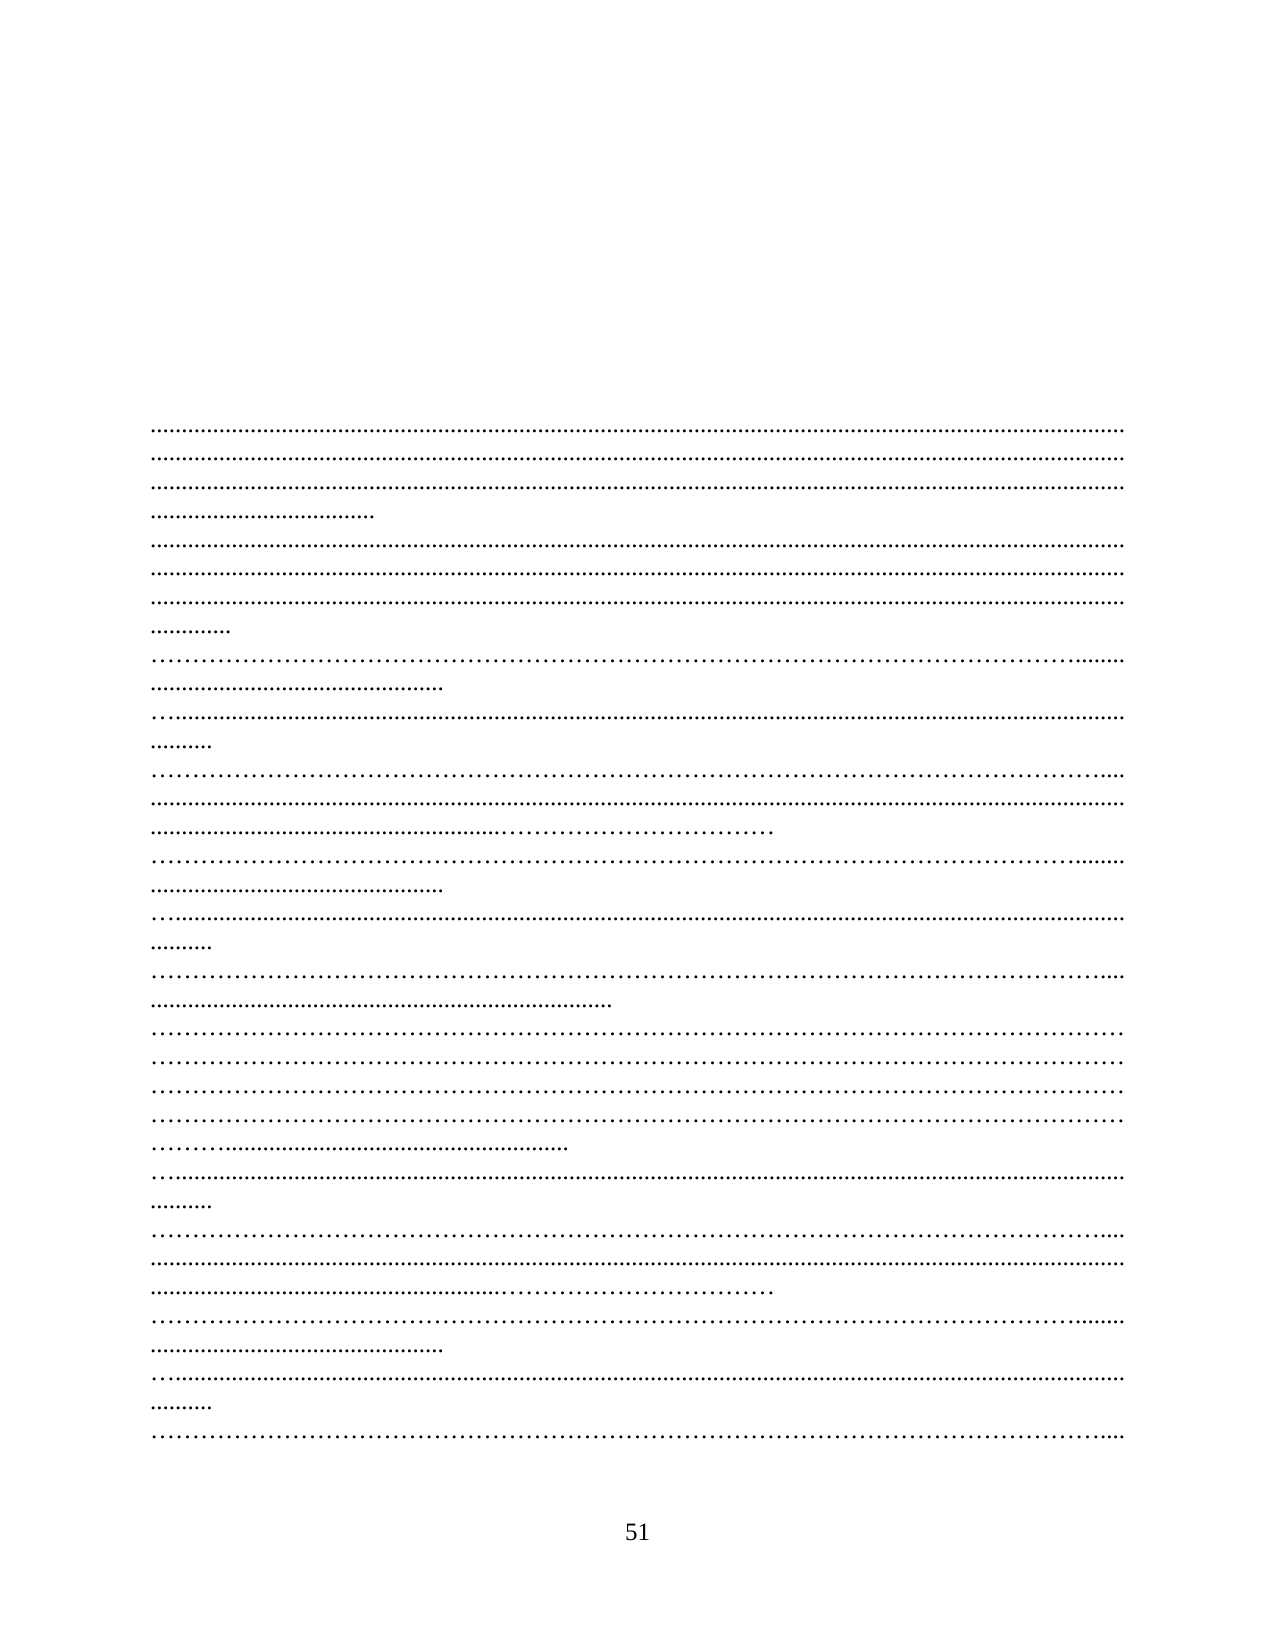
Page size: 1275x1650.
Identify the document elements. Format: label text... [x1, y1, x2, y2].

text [150, 1300, 1125, 1444]
text ……………………………………………………………………………………………………………………………………………………………………………………………………………………………………………………………………………………………………………………………………………………………………………………………………………………………………….......................................................…..................................................................................................................................................................……………………………………………………………………………………………………........................................................................................................................................................................................................................…………………………… [150, 1012, 1125, 1300]
text ………………………………………………………………………………………………….......................................................…..................................................................................................................................................................…………………………………………………………………………………………………….............................................................................. [150, 840, 1125, 1012]
text ................................................................................................................................................................................................................................................................................................................................................................................................................................................................................................. [150, 524, 1125, 639]
text ........................................................................................................................................................................................................................................................................................................................................................................................................................................................................................................................ [150, 409, 1125, 524]
